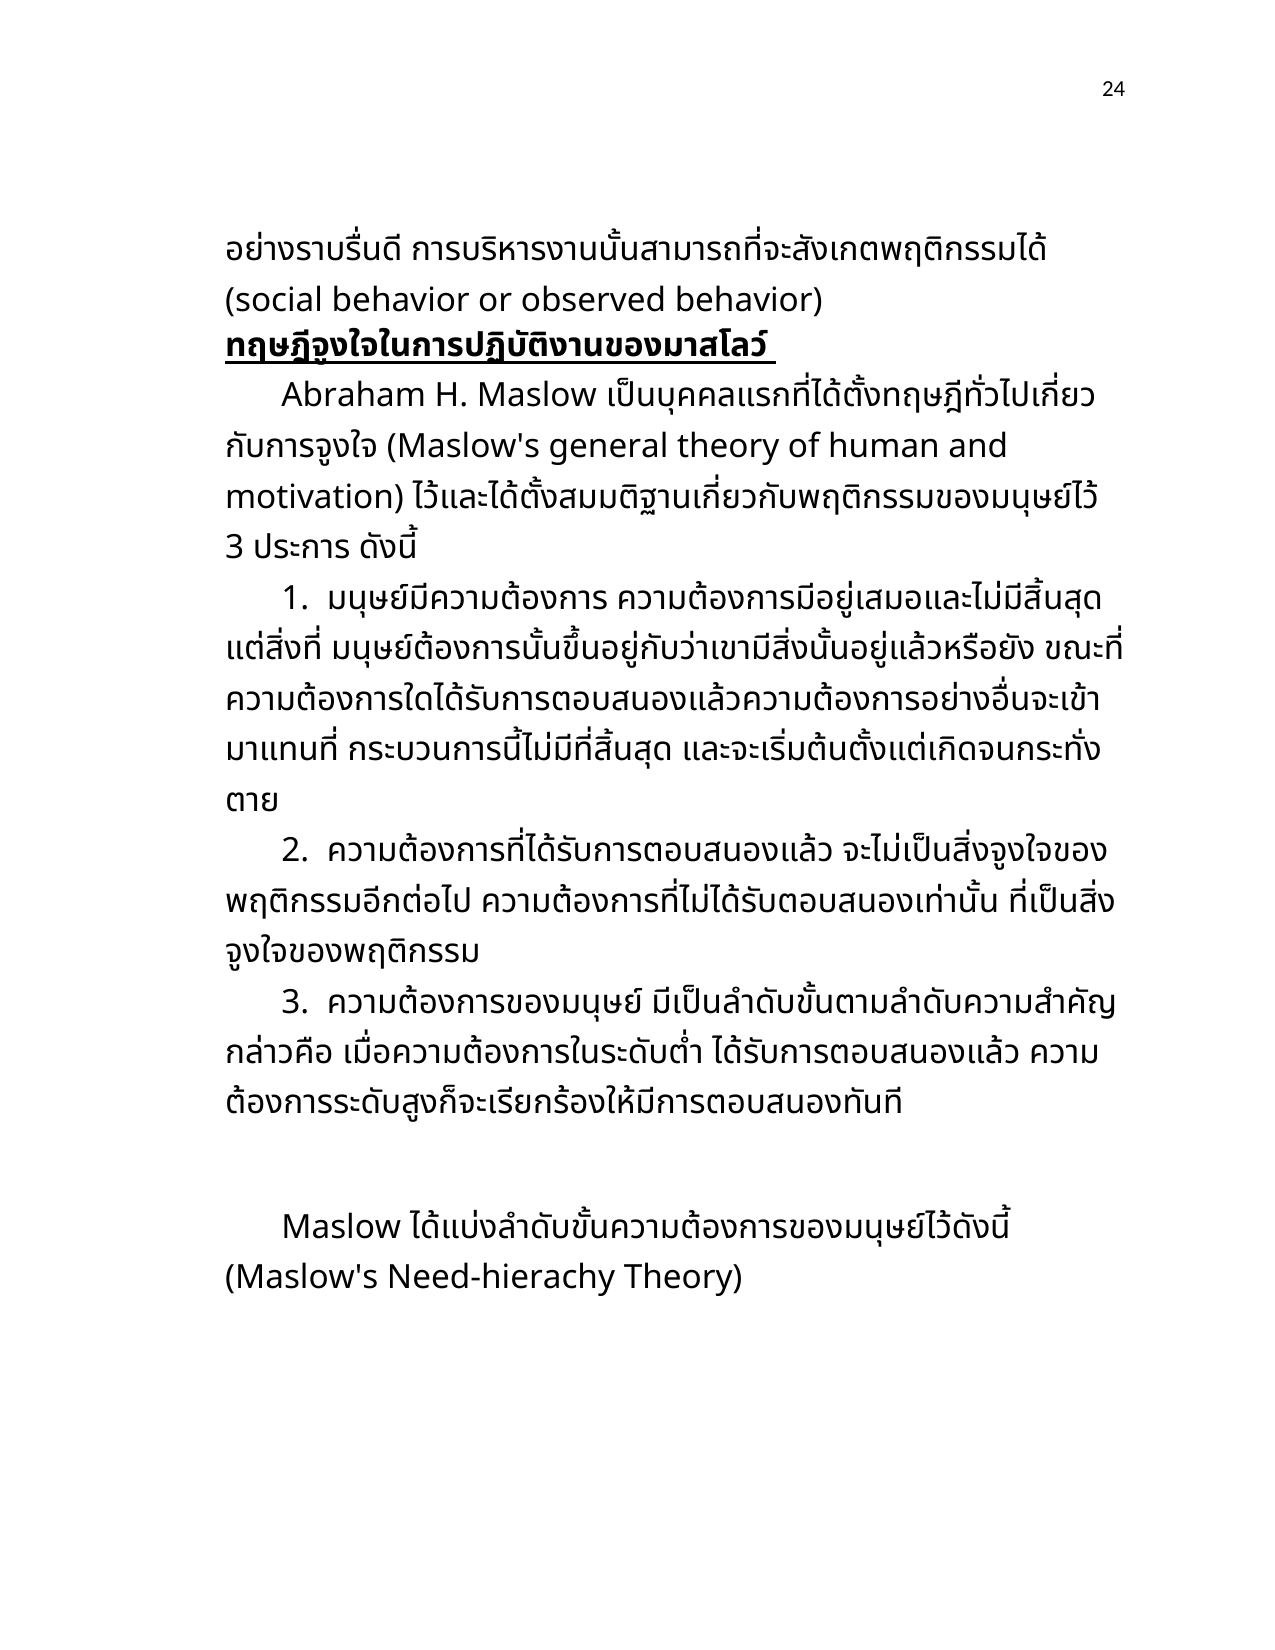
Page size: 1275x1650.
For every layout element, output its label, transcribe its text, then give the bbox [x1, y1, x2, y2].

text 3. ความต้องการของมนุษย์ มีเป็นลำดับขั้นตามลำดับความสำคัญ กล่าวคือ เมื่อความต้องการในระดับต่ำ ได้รับการตอบสนองแล้ว ความต้องการระดับสูงก็จะเรียกร้องให้มีการตอบสนองทันที [225, 977, 1125, 1157]
text Abraham H. Maslow เป็นบุคคลแรกที่ได้ตั้งทฤษฎีทั่วไปเกี่ยวกับการจูงใจ (Maslow's general theory of human and motivation) ไว้และได้ตั้งสมมติฐานเกี่ยวกับพฤติกรรมของมนุษย์ไว้ 3 ประการ ดังนี้ [225, 371, 1125, 574]
text ทฤษฎีจูงใจในการปฏิบัติงานของมาสโลว์ [225, 321, 1125, 371]
text 1. มนุษย์มีความต้องการ ความต้องการมีอยู่เสมอและไม่มีสิ้นสุด แต่สิ่งที่ มนุษย์ต้องการนั้นขึ้นอยู่กับว่าเขามีสิ่งนั้นอยู่แล้วหรือยัง ขณะที่ความต้องการใดได้รับการตอบสนองแล้วความต้องการอย่างอื่นจะเข้ามาแทนที่ กระบวนการนี้ไม่มีที่สิ้นสุด และจะเริ่มต้นตั้งแต่เกิดจนกระทั่งตาย [225, 574, 1125, 826]
text 2. ความต้องการที่ได้รับการตอบสนองแล้ว จะไม่เป็นสิ่งจูงใจของ พฤติกรรมอีกต่อไป ความต้องการที่ไม่ได้รับตอบสนองเท่านั้น ที่เป็นสิ่งจูงใจของพฤติกรรม [225, 826, 1125, 977]
text Maslow ได้แบ่งลำดับขั้นความต้องการของมนุษย์ไว้ดังนี้ (Maslow's Need-hierachy Theory) [225, 1202, 1125, 1298]
